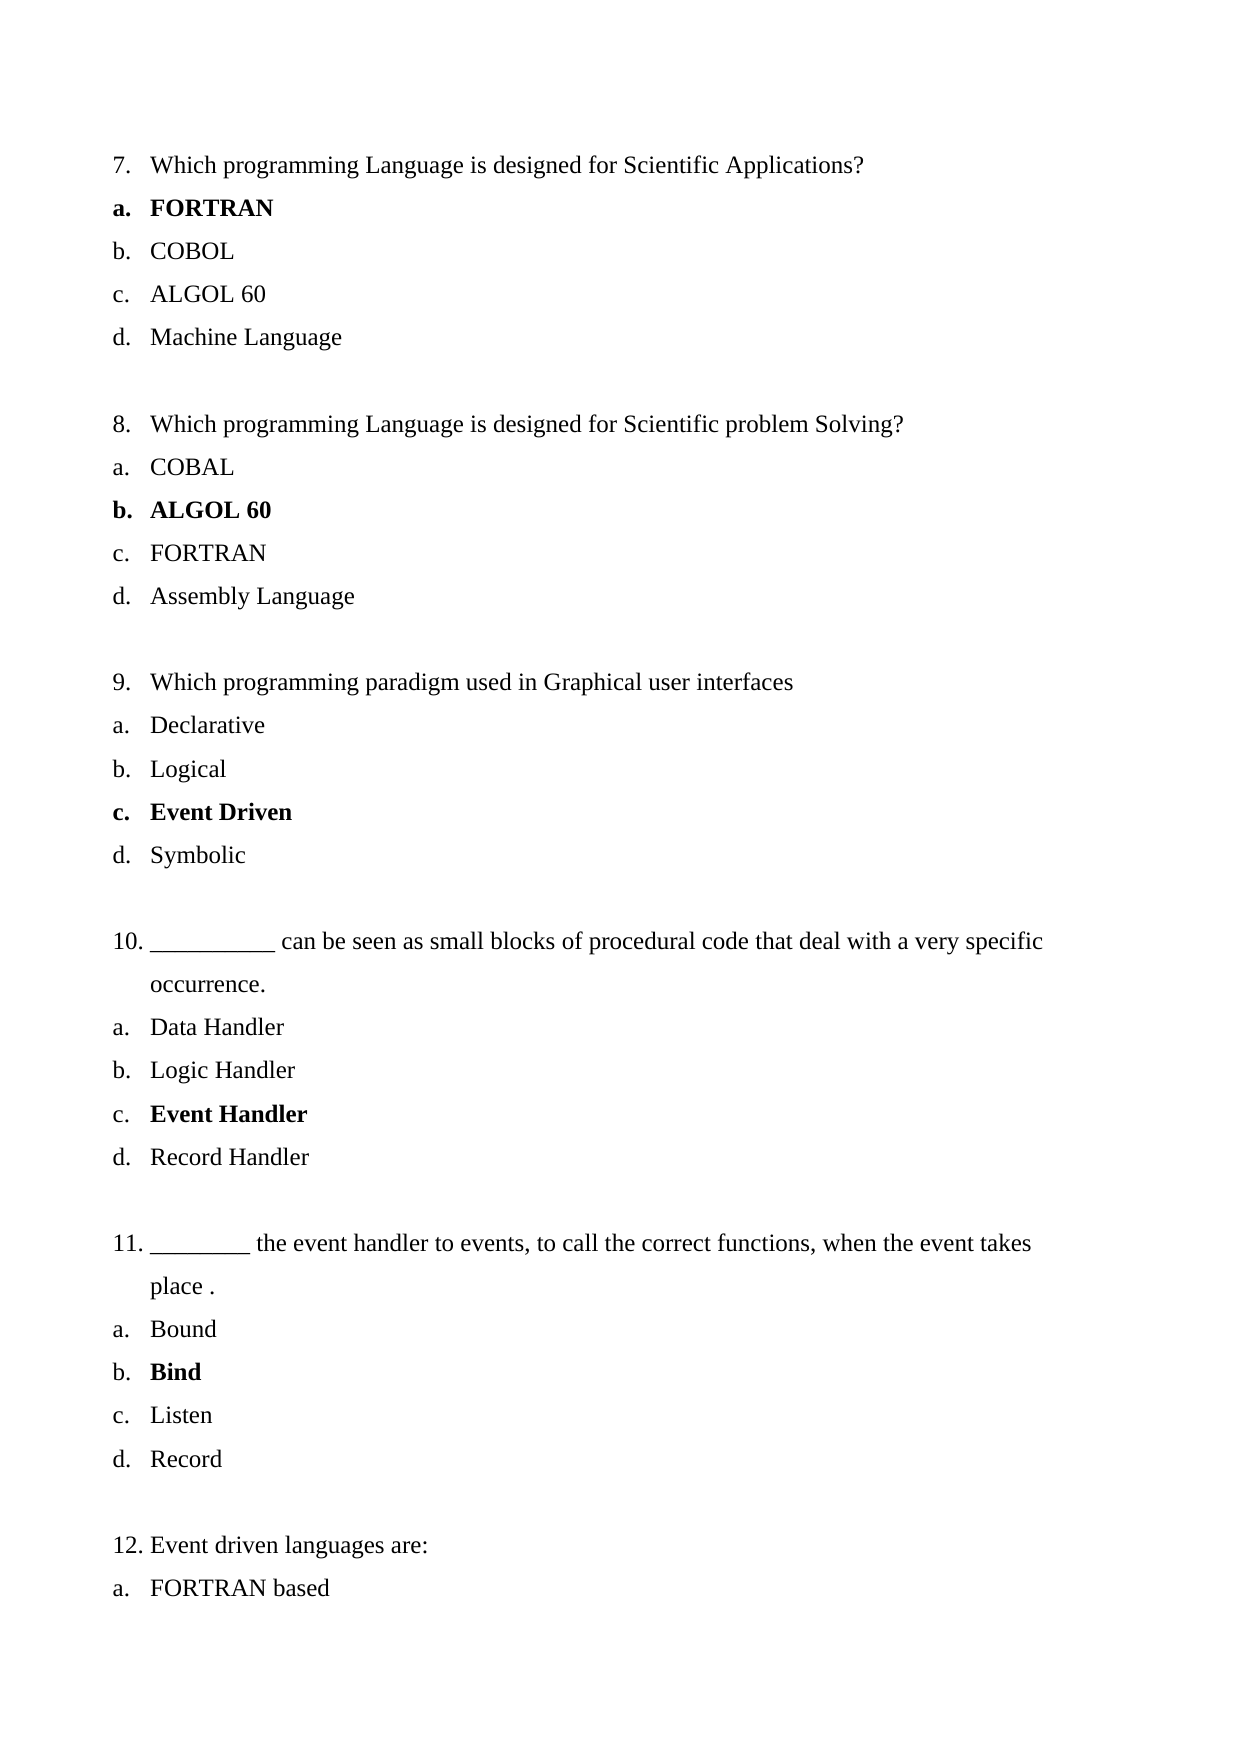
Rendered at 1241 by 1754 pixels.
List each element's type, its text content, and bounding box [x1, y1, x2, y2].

list Data Handler [112, 1012, 1090, 1041]
list COBAL [112, 452, 1090, 481]
list Bound [112, 1314, 1090, 1343]
list Listen [112, 1401, 1090, 1429]
list Event driven languages are: [112, 1530, 1090, 1559]
list Machine Language [112, 322, 1090, 351]
list ALGOL 60 [112, 279, 1090, 308]
list Record [112, 1444, 1090, 1472]
list FORTRAN based [112, 1573, 1090, 1602]
list Event Handler [112, 1099, 1090, 1127]
list Assembly Language [112, 581, 1090, 610]
list Record Handler [112, 1142, 1090, 1171]
list Event Driven [112, 797, 1090, 826]
list Which programming paradigm used in Graphical user interfaces [112, 667, 1090, 696]
list ________ the event handler to events, to call the correct functions, when the event takes place . [112, 1228, 1090, 1300]
list Declarative [112, 711, 1090, 739]
list Logic Handler [112, 1056, 1090, 1084]
list FORTRAN [112, 193, 1090, 222]
list COBOL [112, 236, 1090, 265]
list Logical [112, 754, 1090, 782]
list Which programming Language is designed for Scientific Applications? [112, 150, 1090, 179]
list Symbolic [112, 840, 1090, 869]
list ALGOL 60 [112, 495, 1090, 524]
list __________ can be seen as small blocks of procedural code that deal with a very specific occurrence. [112, 926, 1090, 998]
list Which programming Language is designed for Scientific problem Solving? [112, 409, 1090, 437]
list FORTRAN [112, 538, 1090, 567]
list Bind [112, 1357, 1090, 1386]
